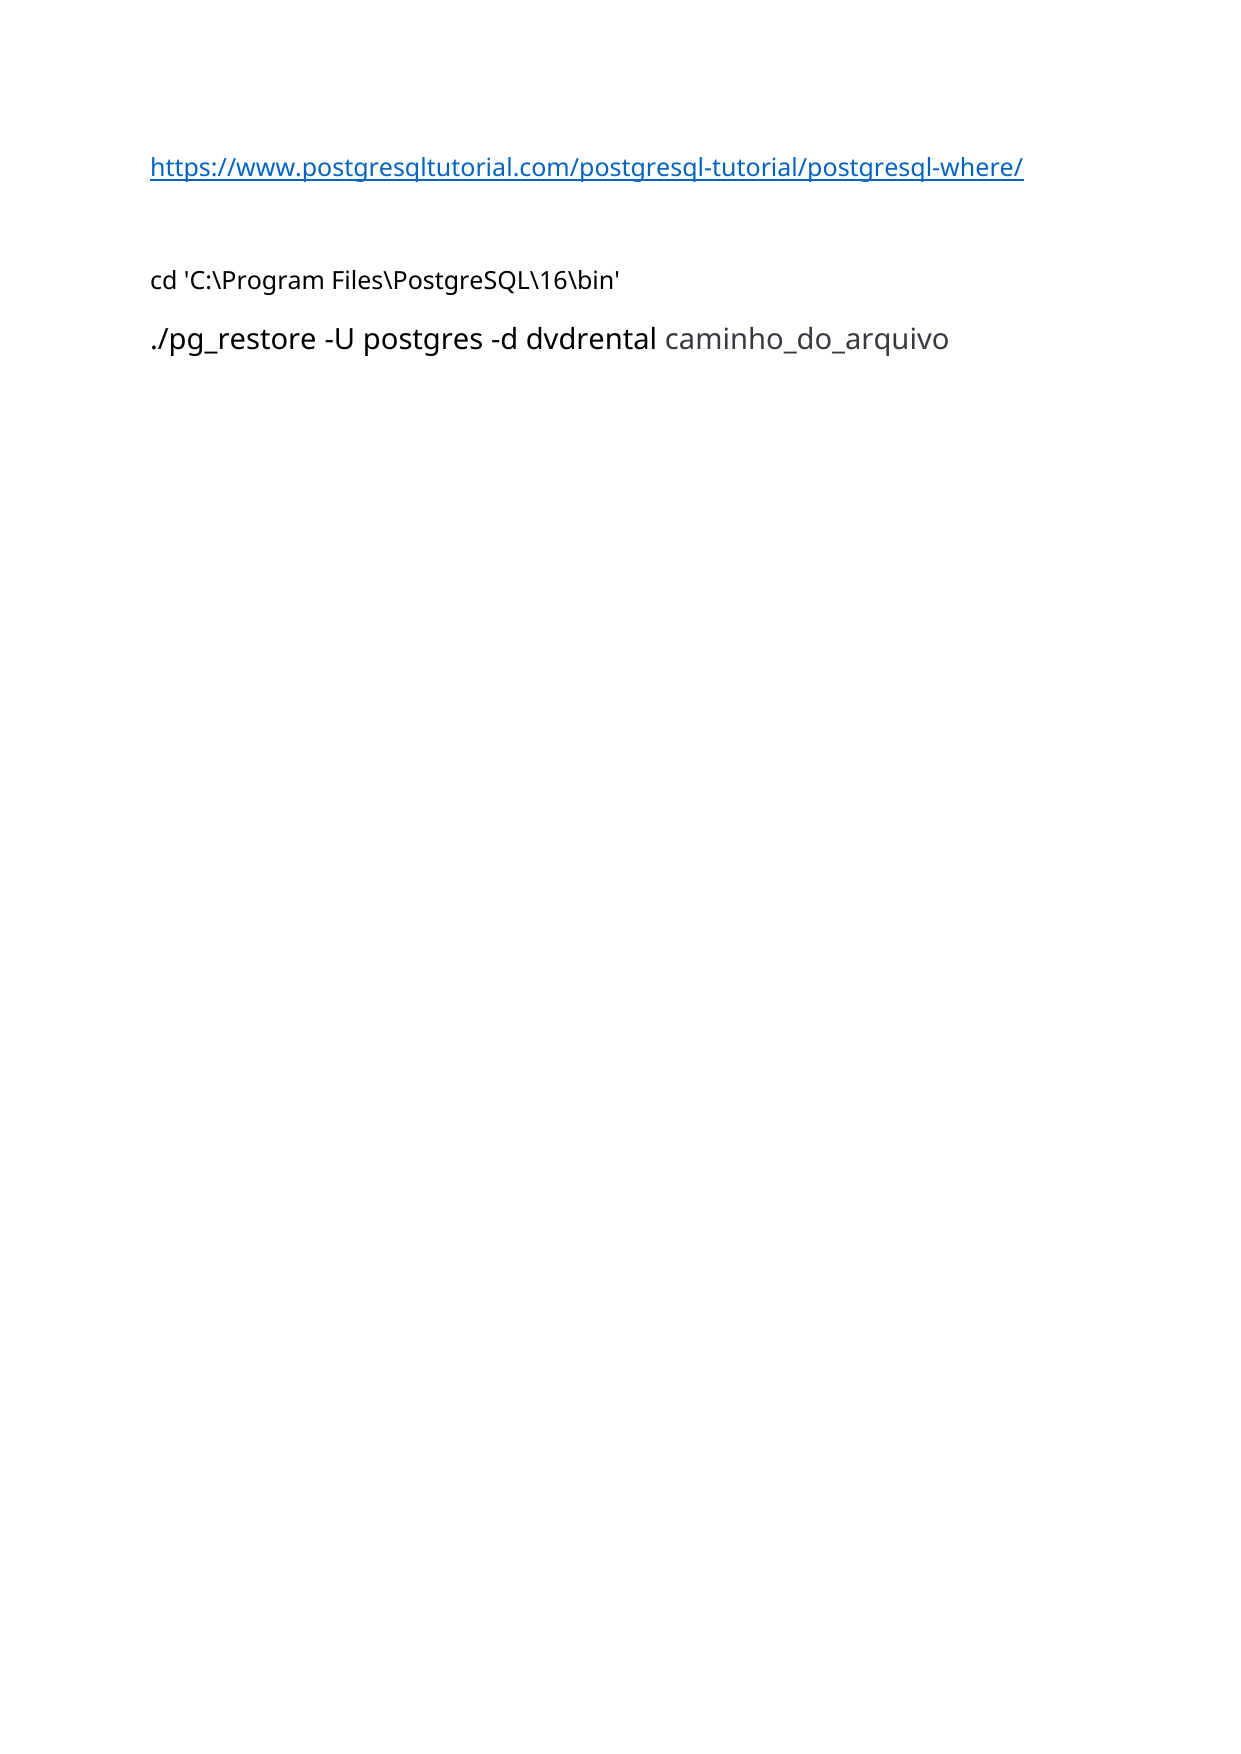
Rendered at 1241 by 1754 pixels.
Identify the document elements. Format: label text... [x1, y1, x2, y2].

text https://www.postgresqltutorial.com/postgresql-tutorial/postgresql-where/ [150, 150, 1090, 184]
text cd 'C:\Program Files\PostgreSQL\16\bin' [150, 262, 1090, 296]
text ./pg_restore -U postgres -d dvdrental caminho_do_arquivo [150, 318, 1090, 358]
